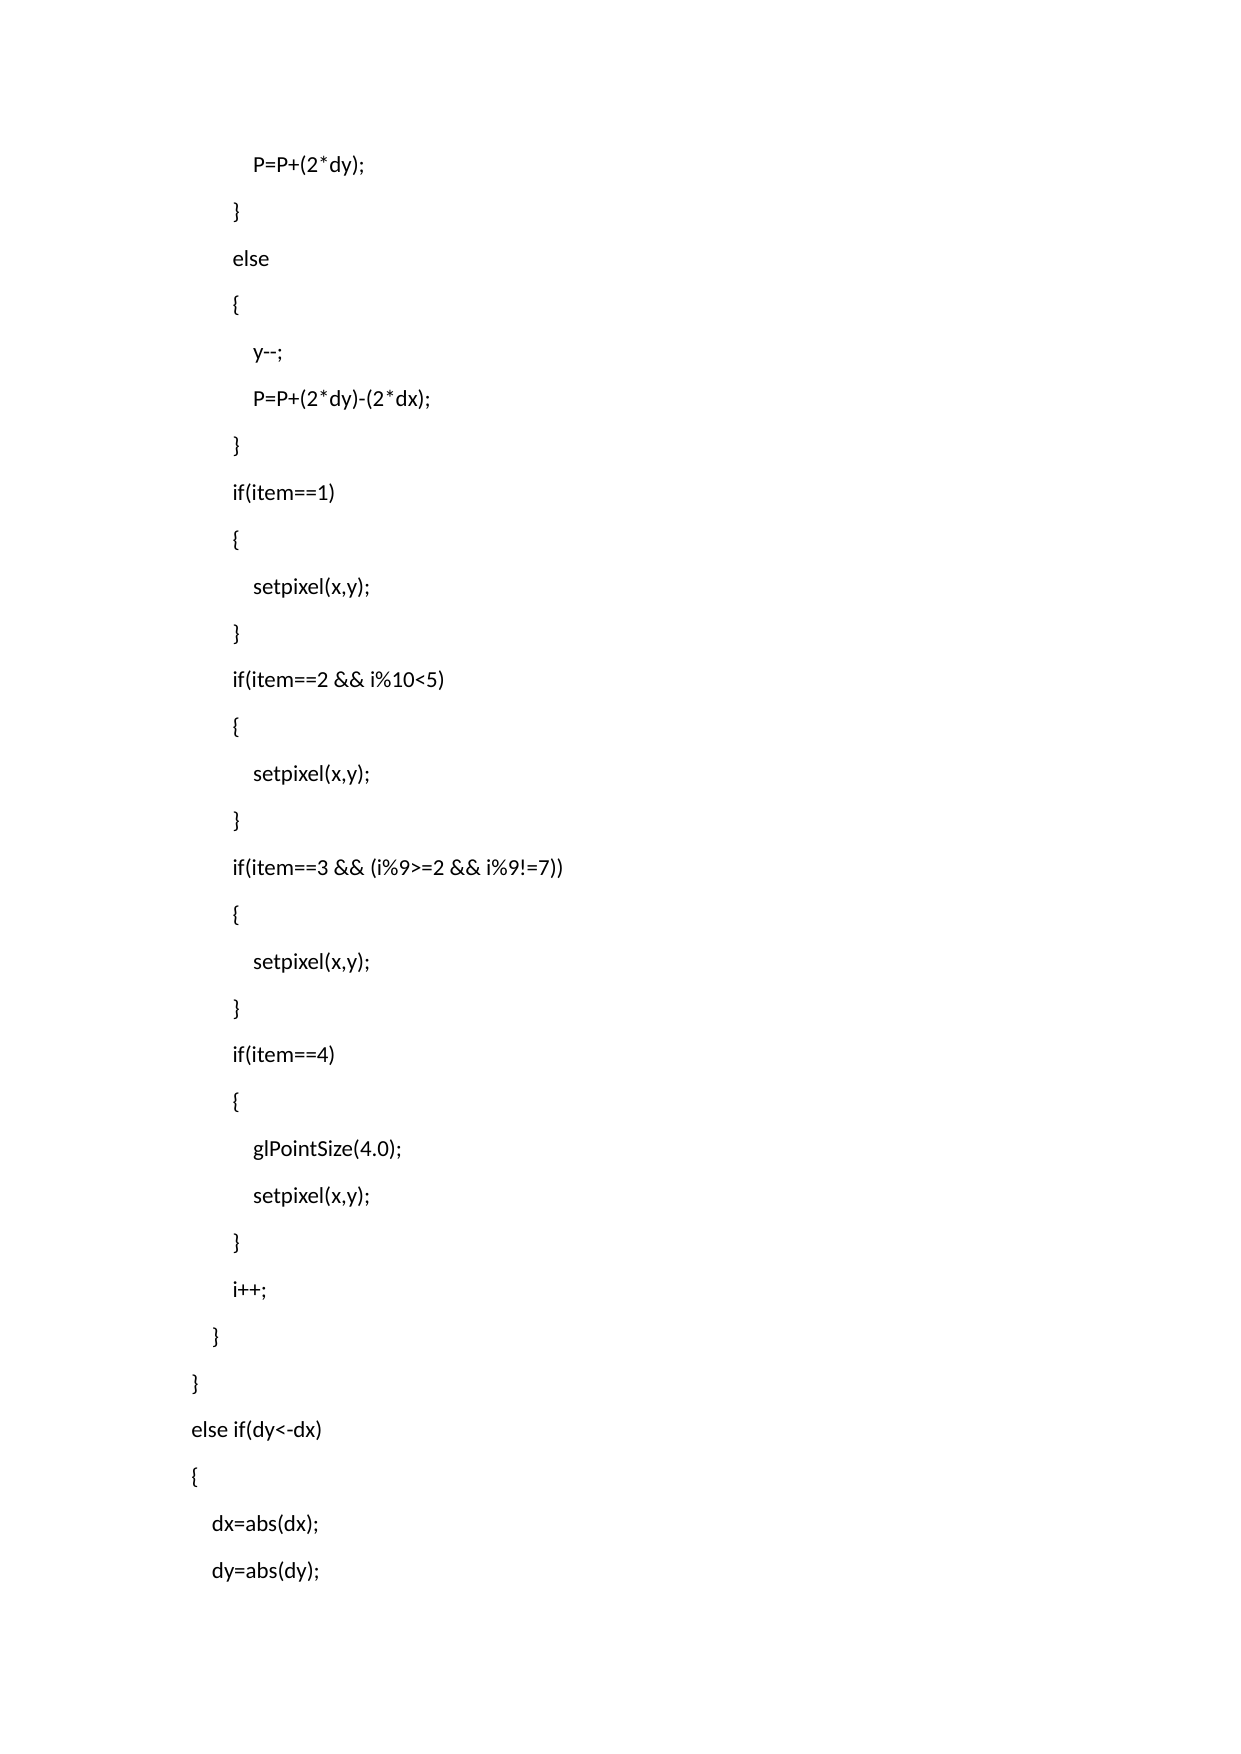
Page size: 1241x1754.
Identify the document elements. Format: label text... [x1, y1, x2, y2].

text if(item==4) [150, 1041, 1090, 1069]
text y--; [150, 337, 1090, 366]
text dy=abs(dy); [150, 1556, 1090, 1584]
text } [150, 994, 1090, 1022]
text } [150, 1228, 1090, 1256]
text { [150, 712, 1090, 741]
text } [150, 431, 1090, 459]
text i++; [150, 1275, 1090, 1303]
text P=P+(2*dy); [150, 150, 1090, 178]
text } [150, 197, 1090, 225]
text setpixel(x,y); [150, 572, 1090, 600]
text { [150, 900, 1090, 928]
text P=P+(2*dy)-(2*dx); [150, 384, 1090, 412]
text { [150, 1462, 1090, 1491]
text } [150, 619, 1090, 647]
text { [150, 1087, 1090, 1116]
text setpixel(x,y); [150, 1181, 1090, 1209]
text } [150, 1322, 1090, 1350]
text { [150, 291, 1090, 319]
text dx=abs(dx); [150, 1509, 1090, 1537]
text if(item==3 && (i%9>=2 && i%9!=7)) [150, 853, 1090, 881]
text { [150, 525, 1090, 553]
text if(item==2 && i%10<5) [150, 666, 1090, 694]
text setpixel(x,y); [150, 947, 1090, 975]
text else [150, 244, 1090, 272]
text } [150, 1369, 1090, 1397]
text else if(dy<-dx) [150, 1416, 1090, 1444]
text glPointSize(4.0); [150, 1134, 1090, 1162]
text if(item==1) [150, 478, 1090, 506]
text } [150, 806, 1090, 834]
text setpixel(x,y); [150, 759, 1090, 787]
